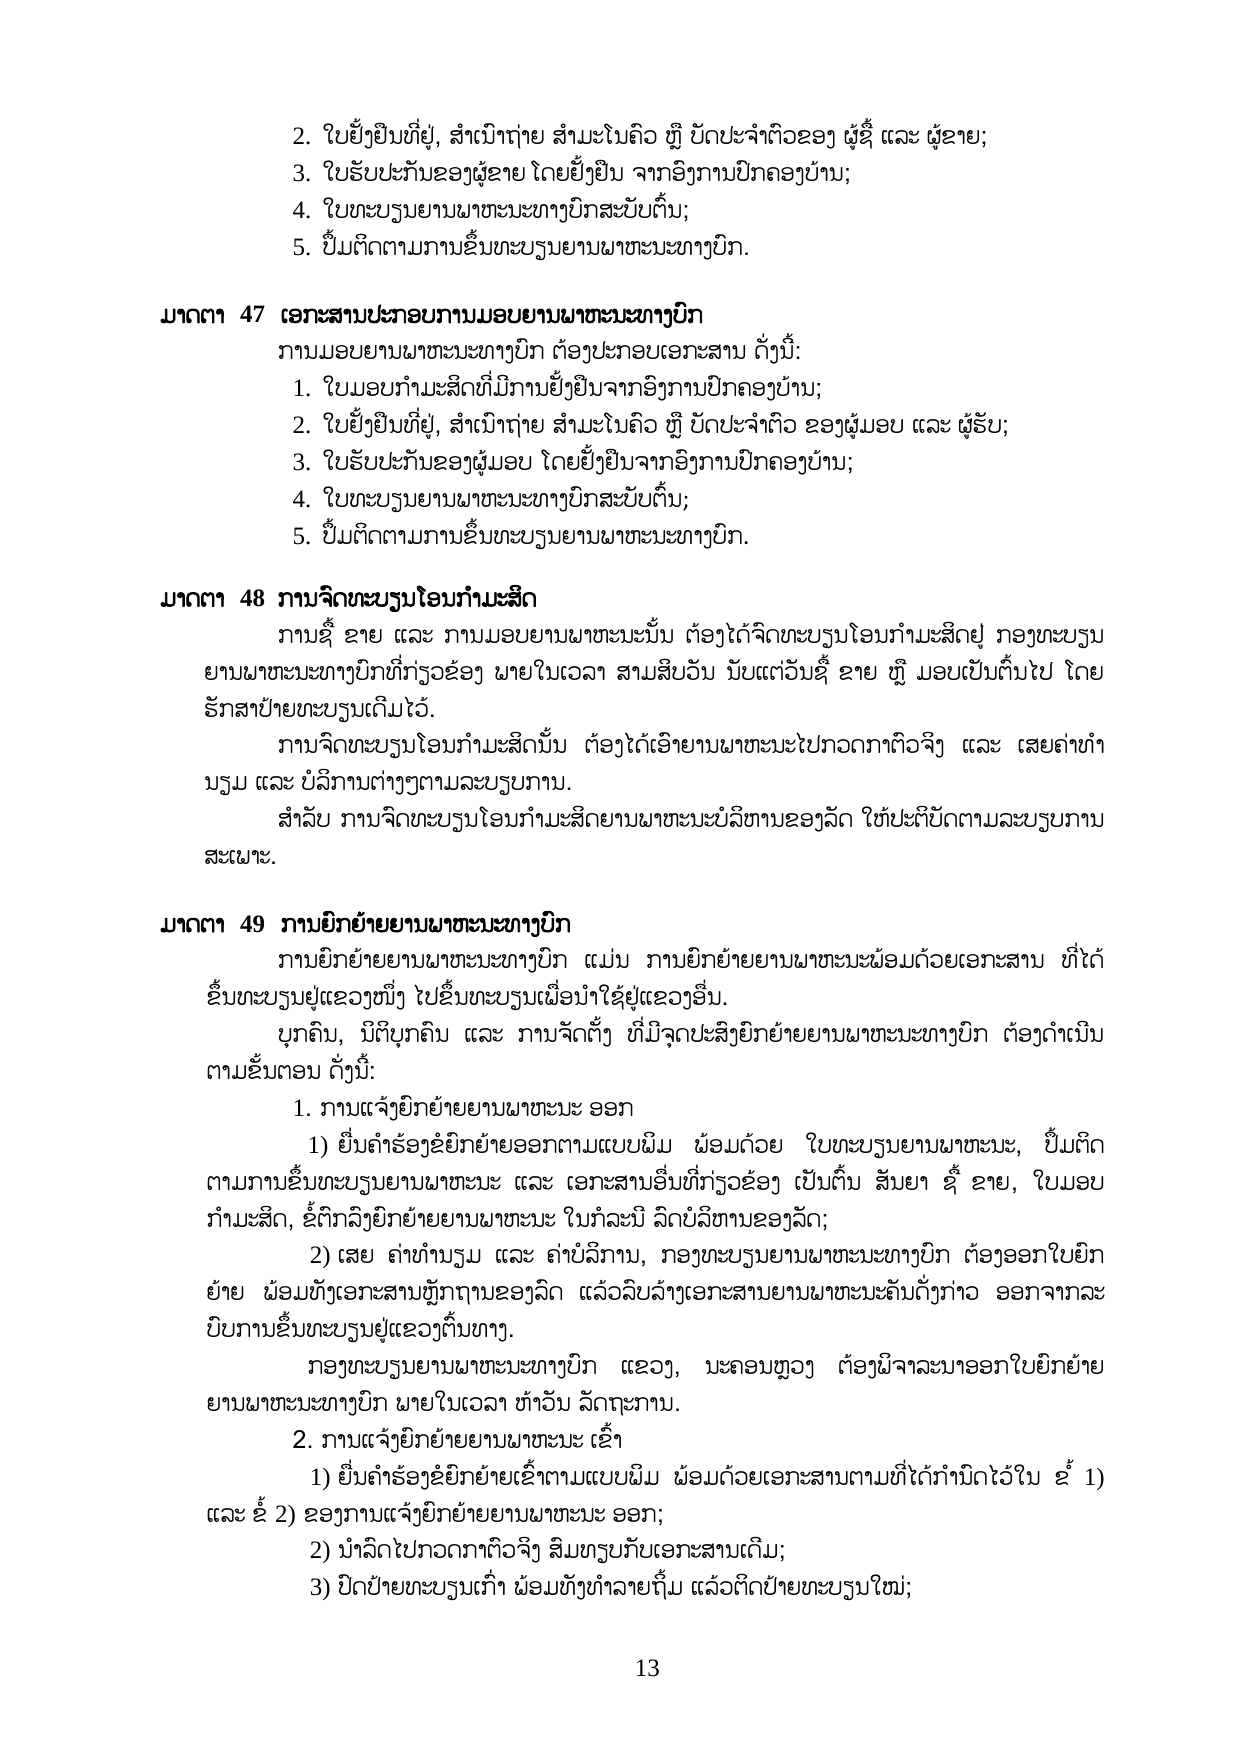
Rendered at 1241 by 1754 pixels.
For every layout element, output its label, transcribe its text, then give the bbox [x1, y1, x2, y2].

text 2. ການແຈ້ງຍົກຍ້າຍຍານພາຫະນະ ເຂົ້າ [159, 1422, 1104, 1459]
text ກອງທະບຽນຍານພາຫະນະທາງບົກ ແຂວງ, ນະຄອນຫຼວງ ຕ້ອງພິຈາລະນາອອກໃບຍົກຍ້າຍຍານພາຫະນະທາງບົກ ພາຍໃນເວລາ ຫ້າວັນ ລັດຖະການ. [206, 1348, 1104, 1422]
list ຍື່ນຄຳຮ້ອງຂໍຍົກຍ້າຍອອກຕາມແບບພິມ ພ້ອມດ້ວຍ ໃບທະບຽນຍານພາຫະນະ, ປຶ້ມຕິດ ຕາມການຂຶ້ນທະບຽນຍານພາຫະນະ ແລະ ເອກະສານອື່ນທີ່ກ່ຽວຂ້ອງ ເປັນຕົ້ນ ສັນຍາ ຊື້ ຂາຍ, ໃບມອບກໍາມະສິດ, ຂໍ້ຕົກລົງຍົກຍ້າຍຍານພາຫະນະ ໃນກໍລະນີ ລົດບໍລິຫານຂອງລັດ; [206, 1127, 1104, 1237]
text ບຸກຄົນ, ນິຕິບຸກຄົນ ແລະ ການຈັດຕັ້ງ ທີ່ມີຈຸດປະສົງຍົກຍ້າຍຍານພາຫະນະທາງບົກ ຕ້ອງດໍາເນີນຕາມຂັ້ນຕອນ ດັ່ງນີ້: [206, 1016, 1104, 1090]
list ເສຍ ຄ່າທຳນຽມ ແລະ ຄ່າບໍລິການ, ກອງທະບຽນຍານພາຫະນະທາງບົກ ຕ້ອງອອກໃບຍົກ ຍ້າຍ ພ້ອມທັງເອກະສານຫຼັກຖານຂອງລົດ ແລ້ວລົບລ້າງເອກະສານຍານພາຫະນະຄັນດັ່ງກ່າວ ອອກຈາກລະ ບົບການຂຶ້ນທະບຽນຢູ່ແຂວງຕົ້ນທາງ. [206, 1237, 1104, 1348]
text ການຊື້ ຂາຍ ແລະ ການມອບຍານພາຫະນະນັ້ນ ຕ້ອງໄດ້ຈົດທະບຽນໂອນກຳມະສິດຢູ່ ກອງທະບຽນຍານພາຫະນະທາງບົກທີ່ກ່ຽວຂ້ອງ ພາຍໃນເວລາ ສາມສິບວັນ ນັບແຕ່ວັນຊື້ ຂາຍ ຫຼື ມອບເປັນຕົ້ນໄປ ໂດຍຮັກສາປ້າຍທະບຽນເດີມໄວ້. [204, 617, 1104, 727]
list ຍື່ນຄຳຮ້ອງຂໍຍົກຍ້າຍເຂົ້າຕາມແບບພິມ ພ້ອມດ້ວຍເອກະສານຕາມທີ່ໄດ້ກຳນົດໄວ້ໃນ ຂໍ້ 1) ແລະ ຂໍ້ 2) ຂອງການແຈ້ງຍົກຍ້າຍຍານພາຫະນະ ອອກ; [206, 1459, 1104, 1532]
text ການມອບຍານພາຫະນະທາງບົກ ຕ້ອງປະກອບເອກະສານ ດັ່ງນີ້: [204, 333, 1104, 370]
text ສໍາລັບ ການຈົດທະບຽນໂອນກຳມະສິດຍານພາຫະນະບໍລິຫານຂອງລັດ ໃຫ້ປະຕິບັດຕາມລະບຽບການສະເພາະ. [204, 801, 1104, 875]
text 1. ການແຈ້ງຍົກຍ້າຍຍານພາຫະນະ ອອກ [204, 1090, 1104, 1127]
list ປົດປ້າຍທະບຽນເກົ່າ ພ້ອມທັງທໍາລາຍຖິ້ມ ແລ້ວຕິດປ້າຍທະບຽນໃໝ່; [206, 1569, 1104, 1606]
list ໃບທະບຽນຍານພາຫະນະທາງບົກສະບັບຕົ້ນ; [204, 192, 1104, 229]
text ການຈົດທະບຽນໂອນກຳມະສິດນັ້ນ ຕ້ອງໄດ້ເອົາຍານພາຫະນະໄປກວດກາຕົວຈິງ ແລະ ເສຍຄ່າທຳ ນຽມ ແລະ ບໍລິການຕ່າງໆຕາມລະບຽບການ. [204, 727, 1104, 801]
list ໃບມອບກຳມະສິດທີ່ມີການຢັ້ງຢືນຈາກອົງການປົກຄອງບ້ານ; [204, 370, 1104, 407]
list ໃບຮັບປະກັນຂອງຜູ້ມອບ ໂດຍຢັ້ງຢືນຈາກອົງການປົກຄອງບ້ານ; [204, 444, 1104, 481]
list ປຶ້ມຕິດຕາມການຂຶ້ນທະບຽນຍານພາຫະນະທາງບົກ. [204, 518, 1104, 554]
subtitle ມາດຕາ 47 ເອກະສານປະກອບການມອບຍານພາຫະນະທາງບົກ [159, 296, 1104, 333]
list ໃບຢັ້ງຢືນທີ່ຢູ່, ສໍາເນົາຖ່າຍ ສຳມະໂນຄົວ ຫຼື ບັດປະຈຳຕົວ ຂອງຜູ້ມອບ ແລະ ຜູ້ຮັບ; [204, 407, 1104, 444]
list ປຶ້ມຕິດຕາມການຂຶ້ນທະບຽນຍານພາຫະນະທາງບົກ. [204, 229, 1104, 266]
subtitle ມາດຕາ 48 ການຈົດທະບຽນໂອນກໍາມະສິດ [159, 580, 1104, 617]
list ໃບຢັ້ງຢືນທີ່ຢູ່, ສໍາເນົາຖ່າຍ ສໍາມະໂນຄົວ ຫຼື ບັດປະຈໍາຕົວຂອງ ຜູ້ຊື້ ແລະ ຜູ້ຂາຍ; [204, 118, 1104, 155]
list ໃບຮັບປະກັນຂອງຜູ້ຂາຍ ໂດຍຢັ້ງຢືນ ຈາກອົງການປົກຄອງບ້ານ; [204, 155, 1104, 192]
text ການຍົກຍ້າຍຍານພາຫະນະທາງບົກ ແມ່ນ ການຍົກຍ້າຍຍານພາຫະນະພ້ອມດ້ວຍເອກະສານ ທີ່ໄດ້ຂຶ້ນທະບຽນຢູ່ແຂວງໜຶ່ງ ໄປຂຶ້ນທະບຽນເພື່ອນຳໃຊ້ຢູ່ແຂວງອື່ນ. [206, 942, 1104, 1016]
subtitle ມາດຕາ 49 ການຍົກຍ້າຍຍານພາຫະນະທາງບົກ [159, 906, 1104, 942]
list ນຳລົດໄປກວດກາຕົວຈິງ ສົມທຽບກັບເອກະສານເດີມ; [206, 1532, 1104, 1569]
list ໃບທະບຽນຍານພາຫະນະທາງບົກສະບັບຕົ້ນ; [204, 481, 1104, 518]
